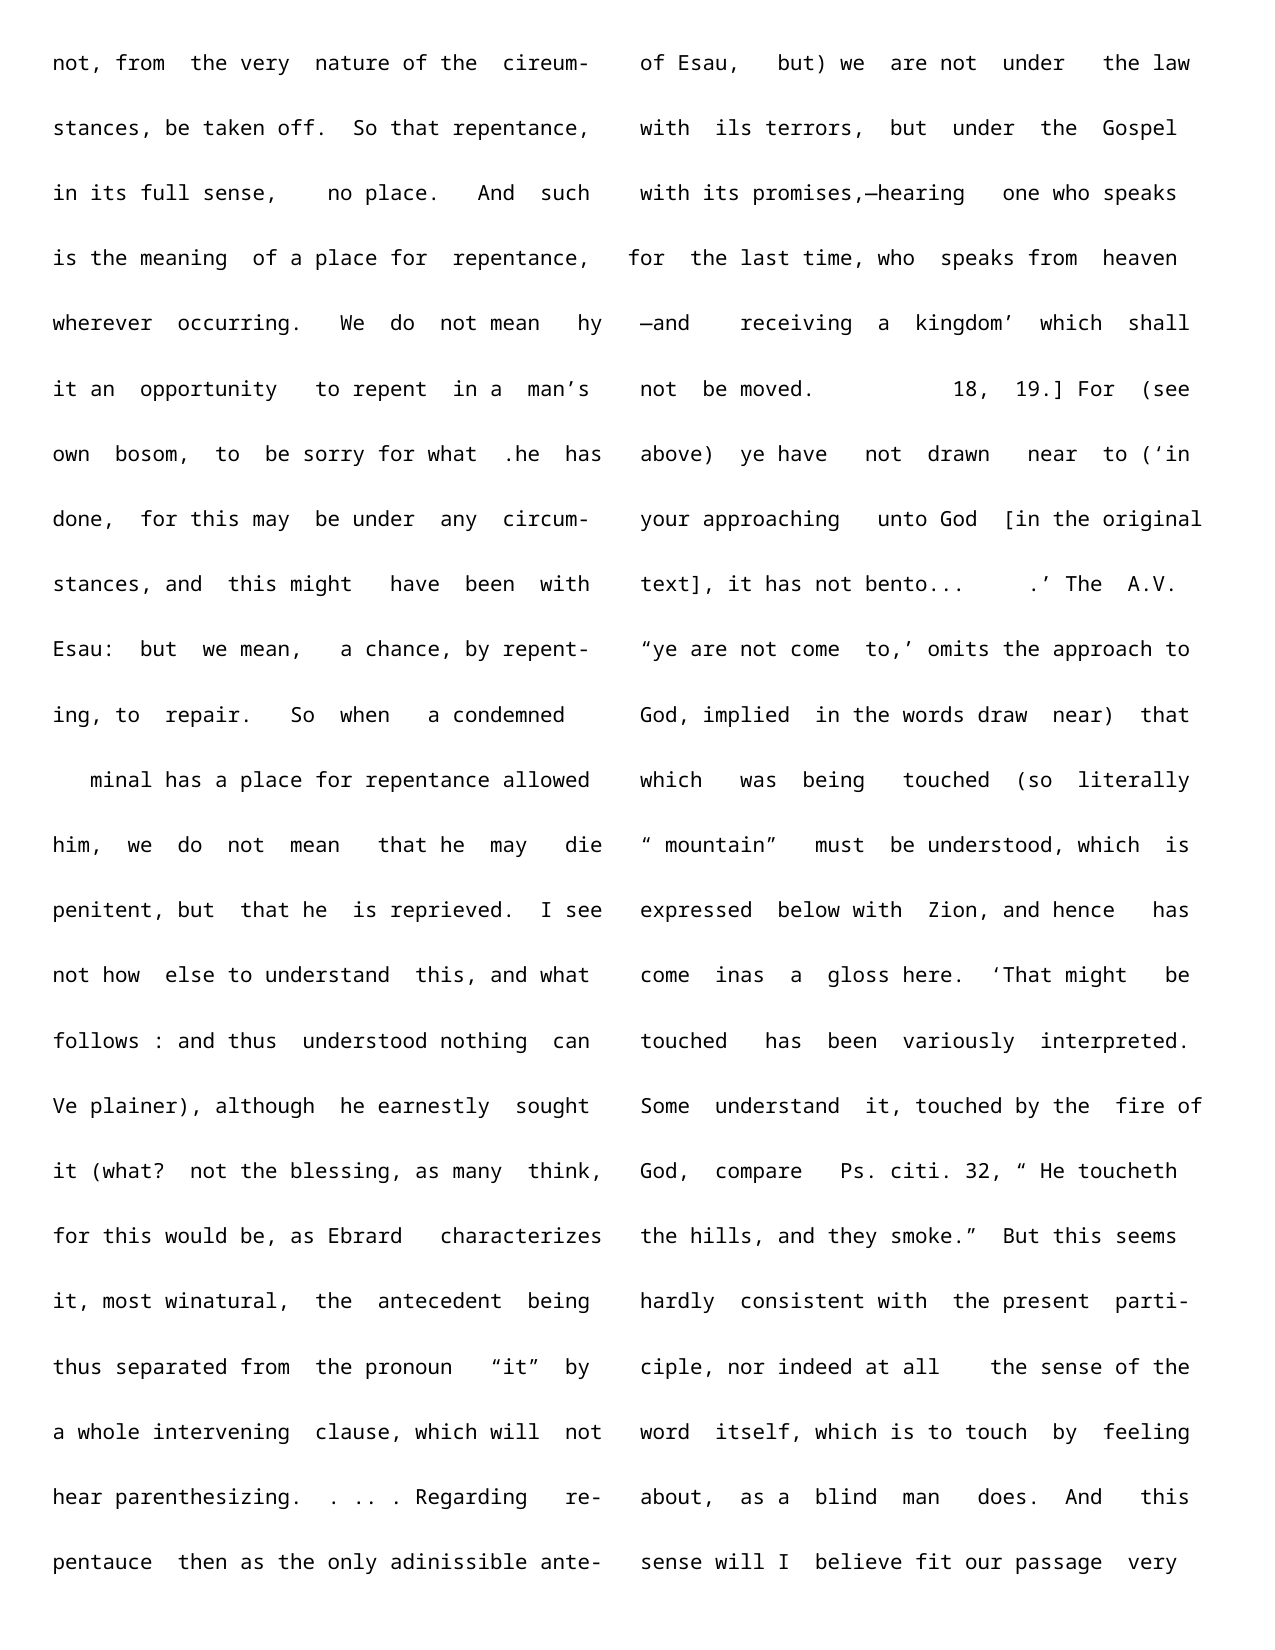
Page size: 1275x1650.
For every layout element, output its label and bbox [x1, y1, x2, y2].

text [15, 15, 1260, 1608]
